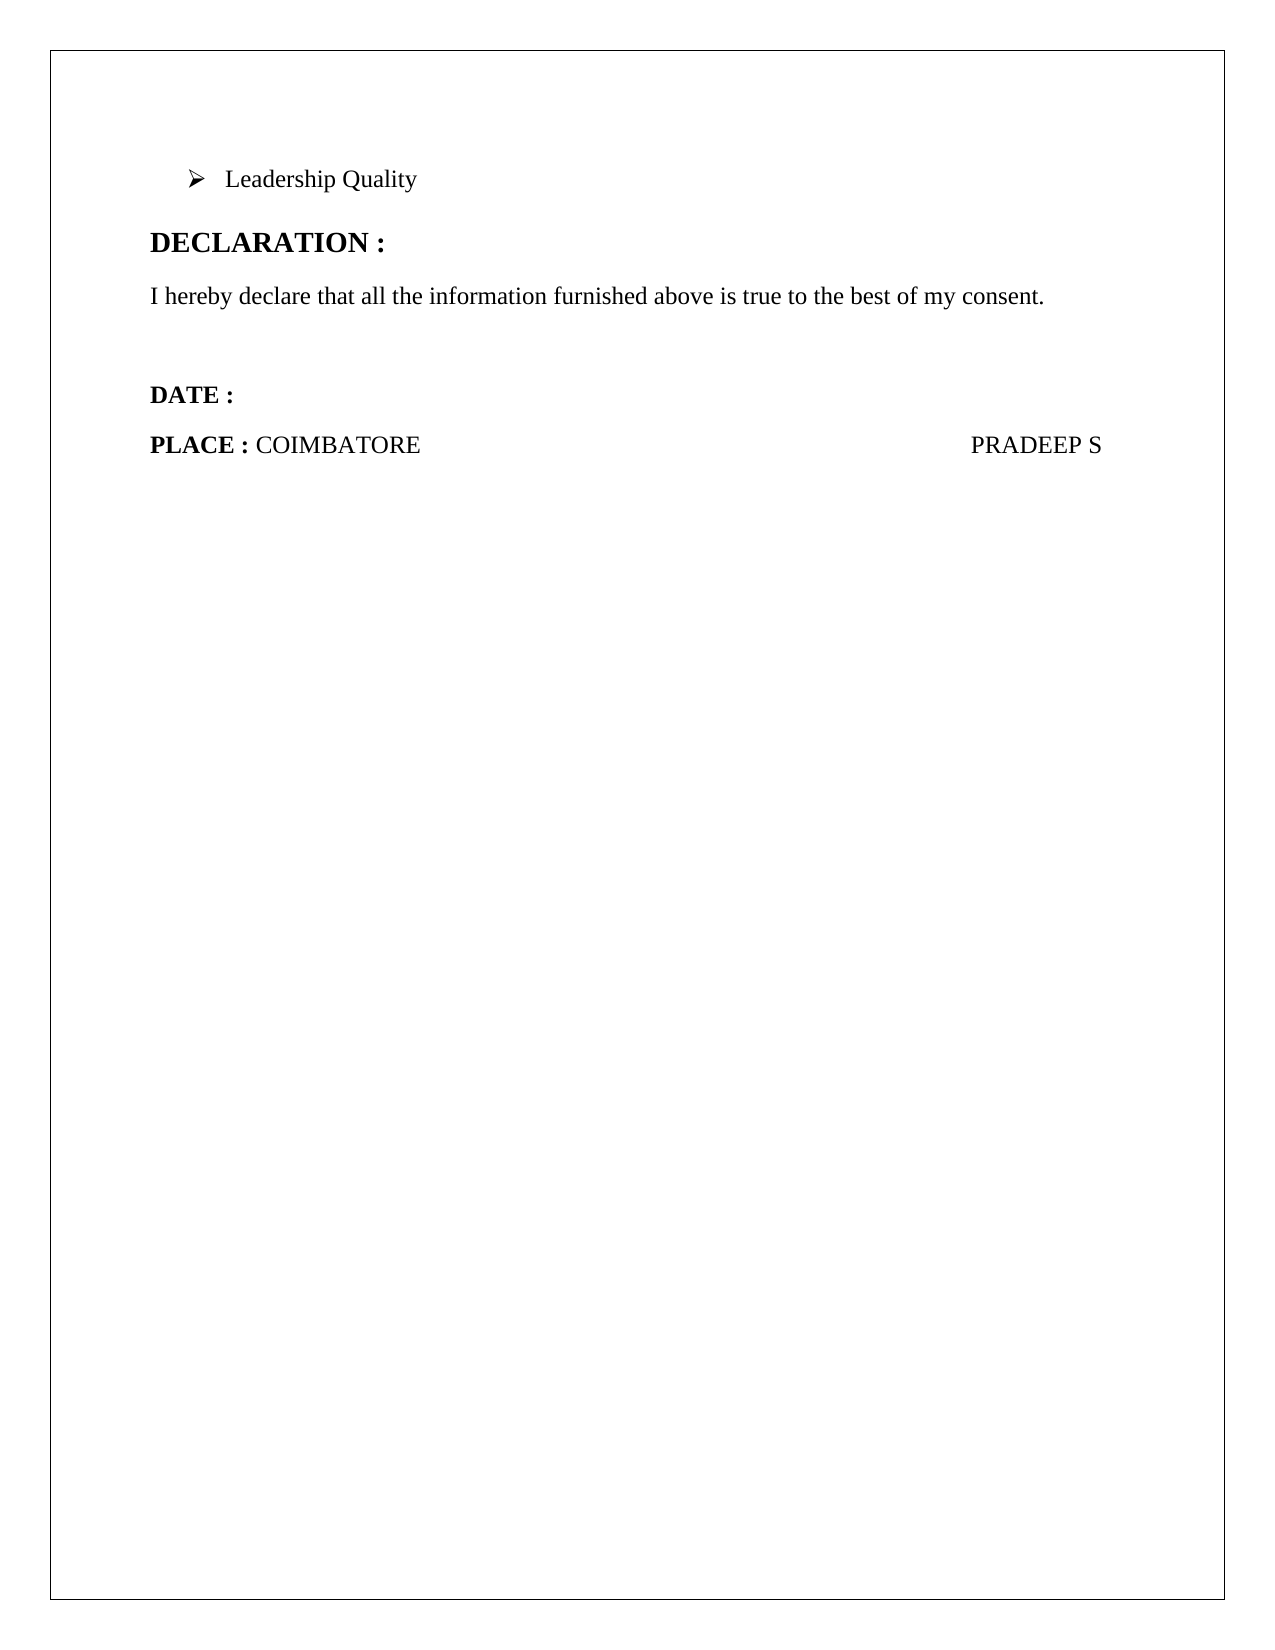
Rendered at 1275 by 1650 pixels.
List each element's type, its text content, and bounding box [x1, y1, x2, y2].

text DATE : [150, 380, 1125, 409]
text I hereby declare that all the information furnished above is true to the best of my consent. [150, 281, 1125, 309]
list Leadership Quality [187, 150, 1125, 201]
text PLACE : COIMBATORE PRADEEP S [150, 430, 1125, 458]
text DECLARATION : [150, 226, 1125, 259]
